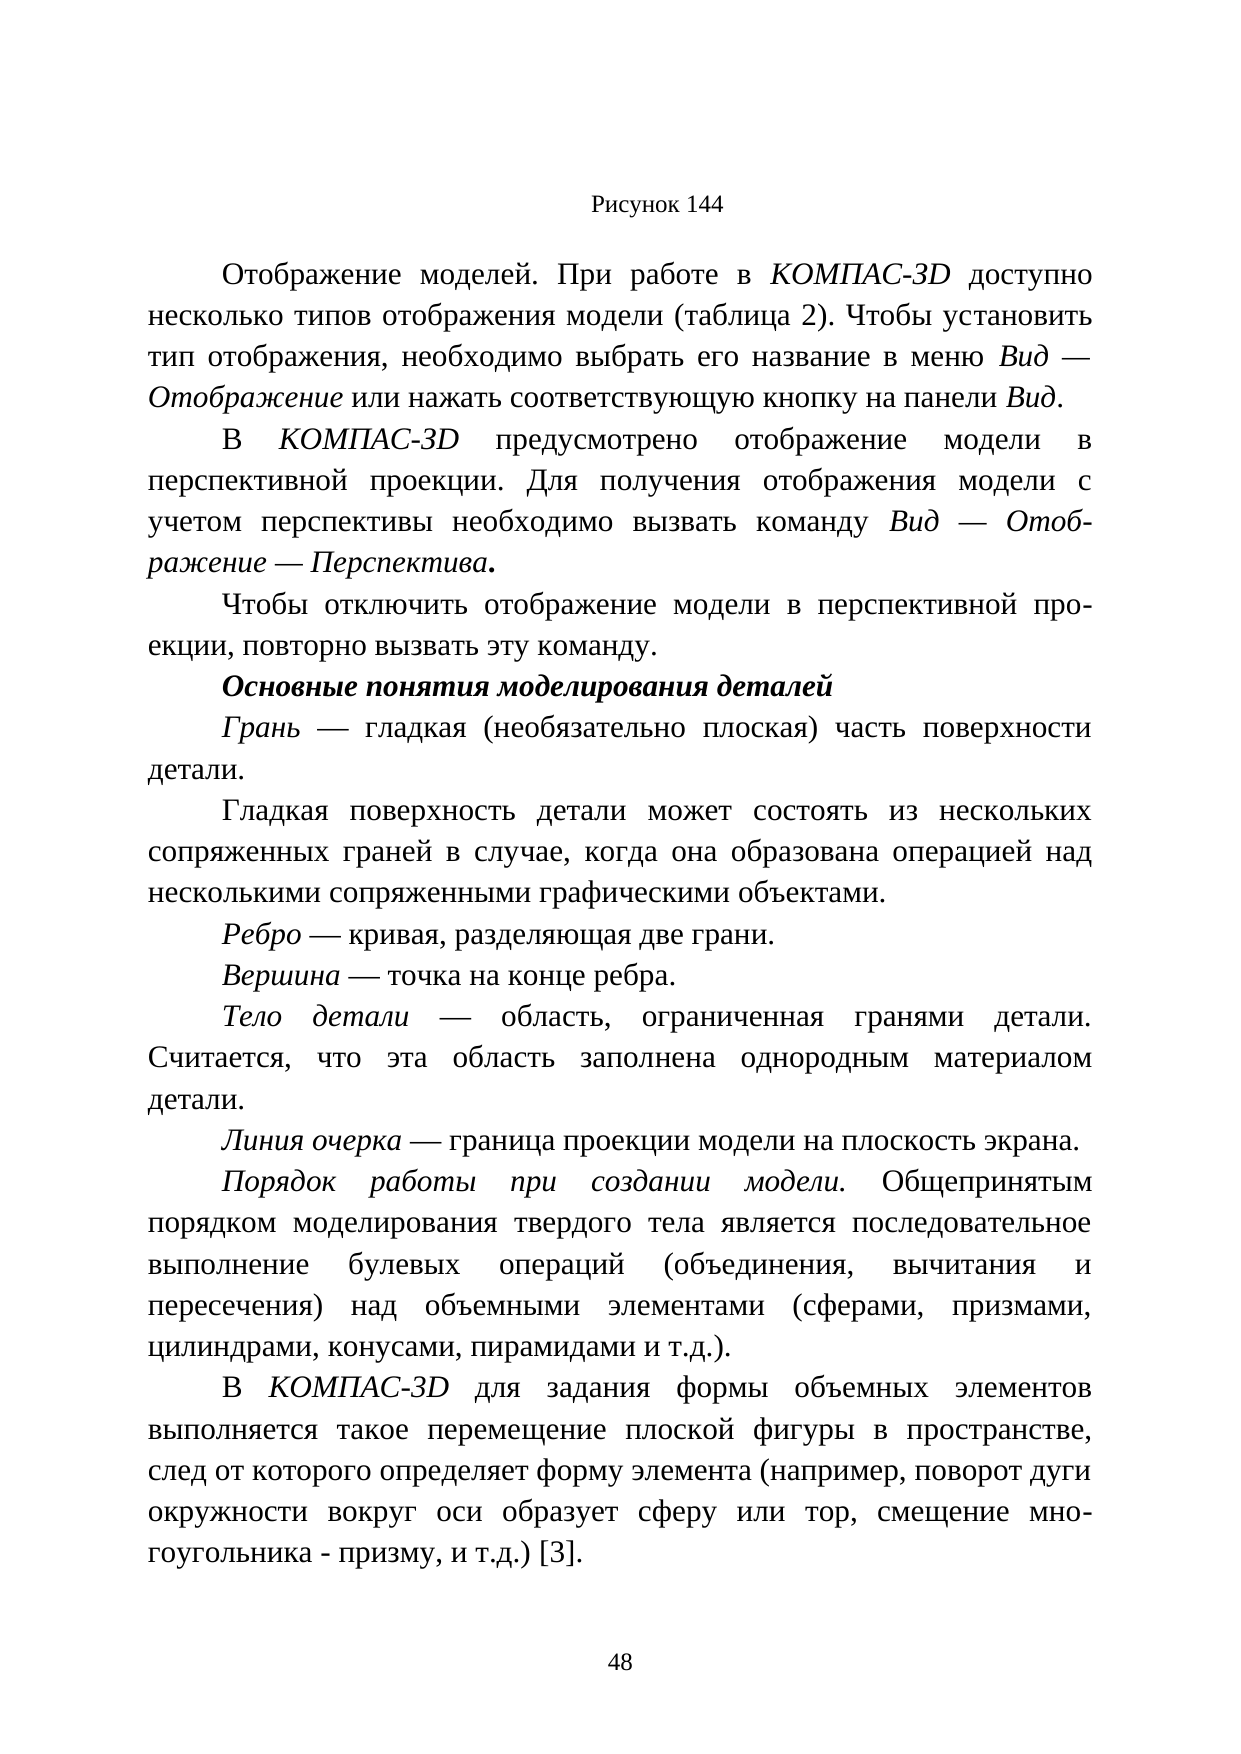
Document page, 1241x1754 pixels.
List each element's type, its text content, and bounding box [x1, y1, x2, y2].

text Основные понятия моделирования деталей [148, 667, 1092, 703]
text Рисунок 144 [148, 189, 1092, 218]
text Ребро — кривая, разделяющая две грани. [148, 915, 1092, 951]
text Линия очерка — граница проекции модели на плоскость экрана. [148, 1121, 1092, 1157]
text Грань — гладкая (необязательно плоская) часть поверхности детали. [148, 709, 1092, 786]
text Тело детали — область, ограниченная гранями детали. Считается, что эта область заполнена однородным материалом детали. [148, 997, 1092, 1116]
text В КОМПАС-ЗD предусмотрено отображение модели в перспективной проекции. Для получения отображения модели с учетом перспективы необходимо вызвать команду Вид — Отображение — Перспектива. [148, 420, 1092, 580]
text Отображение моделей. При работе в КОМПАС-ЗD доступно несколько типов отображения модели (таблица 2). Чтобы установить тип отображения, необходимо выбрать его название в меню Вид — Отображение или нажать соответствующую кнопку на панели Вид. [148, 255, 1092, 415]
text Вершина — точка на конце ребра. [148, 956, 1092, 992]
text Гладкая поверхность детали может состоять из нескольких сопряженных граней в случае, когда она образована операцией над несколькими сопряженными графическими объектами. [148, 791, 1092, 910]
text Порядок работы при создании модели. Общепринятым порядком моделирования твердого тела является последовательное выполнение булевых операций (объединения, вычитания и пересечения) над объемными элементами (сферами, призмами, цилиндрами, конусами, пирамидами и т.д.). [148, 1162, 1092, 1363]
text Чтобы отключить отображение модели в перспективной проекции, повторно вызвать эту команду. [148, 585, 1092, 662]
text В KОМПAC-3D для задания формы объемных элементов выполняется такое перемещение плоской фигуры в пространстве, след от которого определяет форму элемента (например, поворот дуги окружности вокруг оси образует сферу или тор, смещение многоугольника - призму, и т.д.) [3]. [148, 1369, 1092, 1570]
